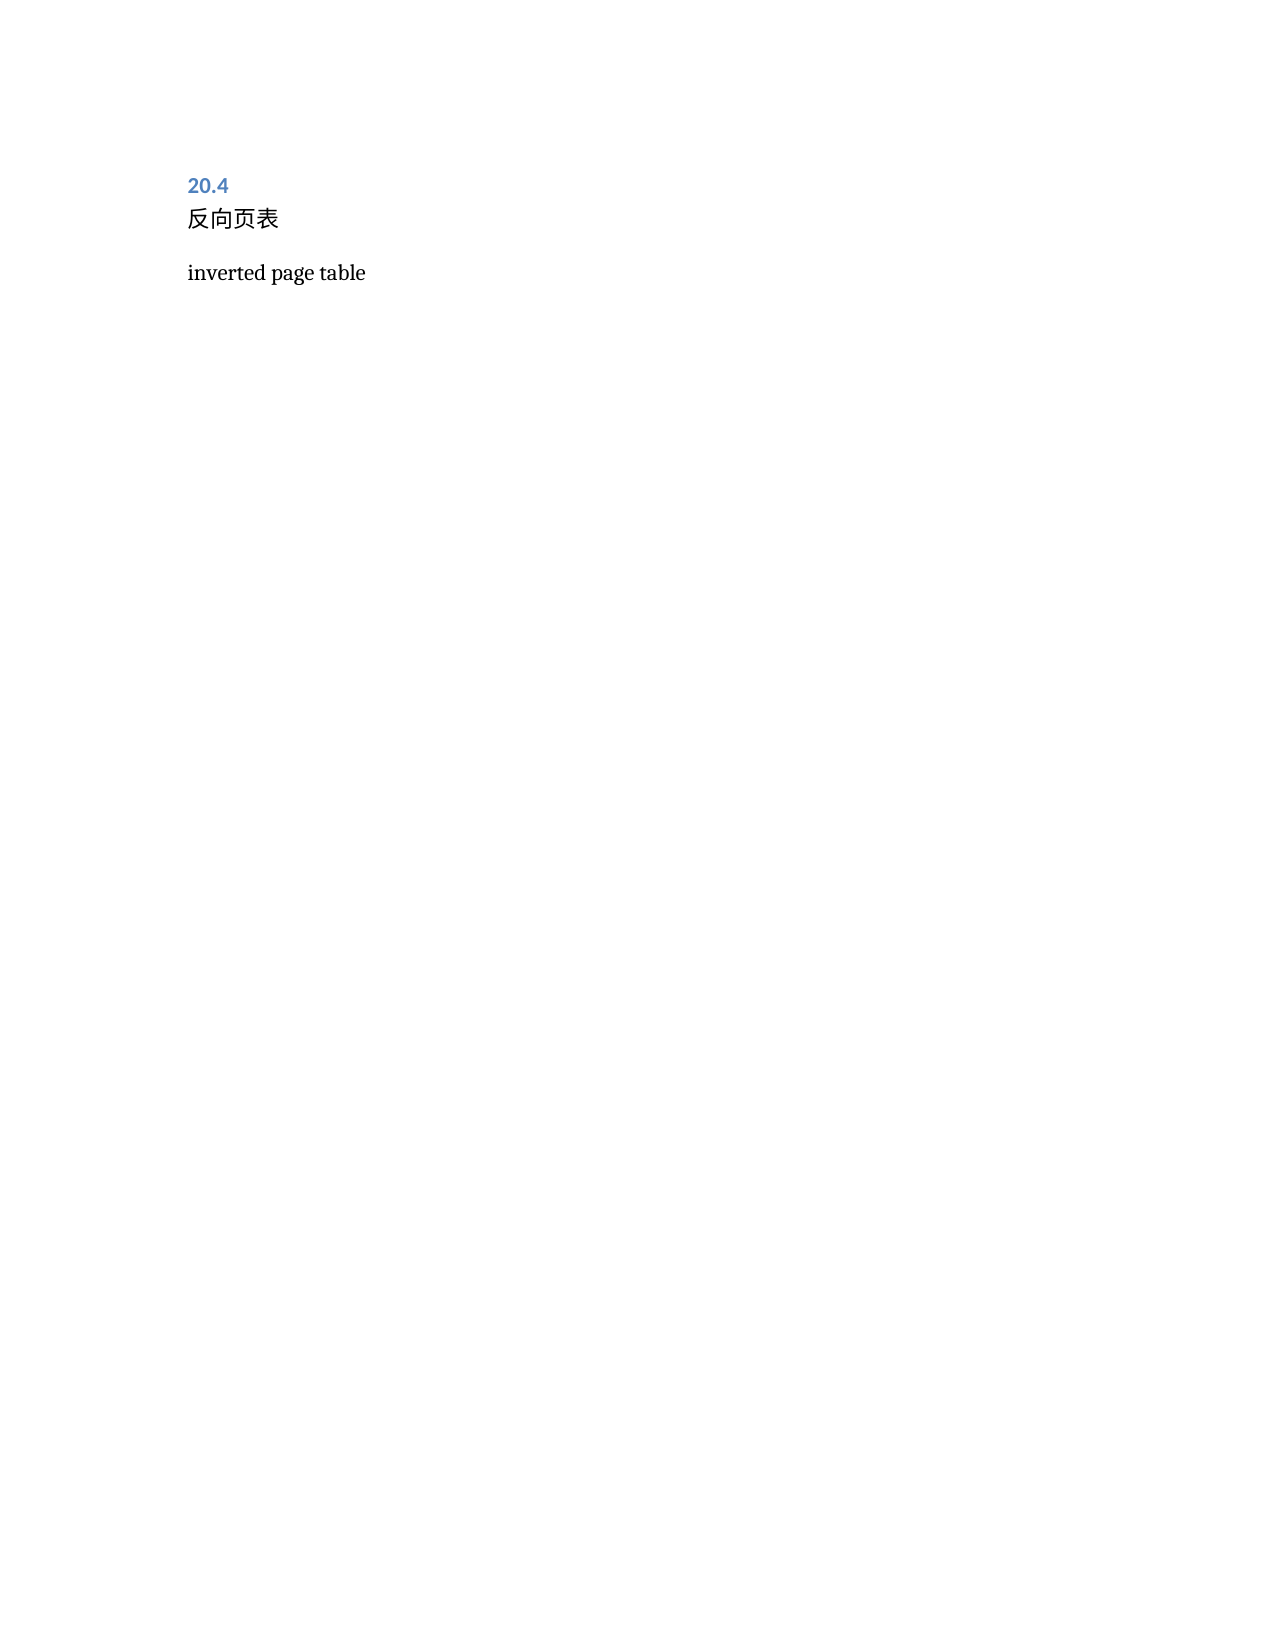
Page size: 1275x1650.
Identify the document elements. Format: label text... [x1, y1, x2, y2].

text 反向页表 [187, 203, 1087, 234]
text inverted page table [187, 260, 1087, 286]
subtitle 20.4 [187, 171, 1087, 199]
